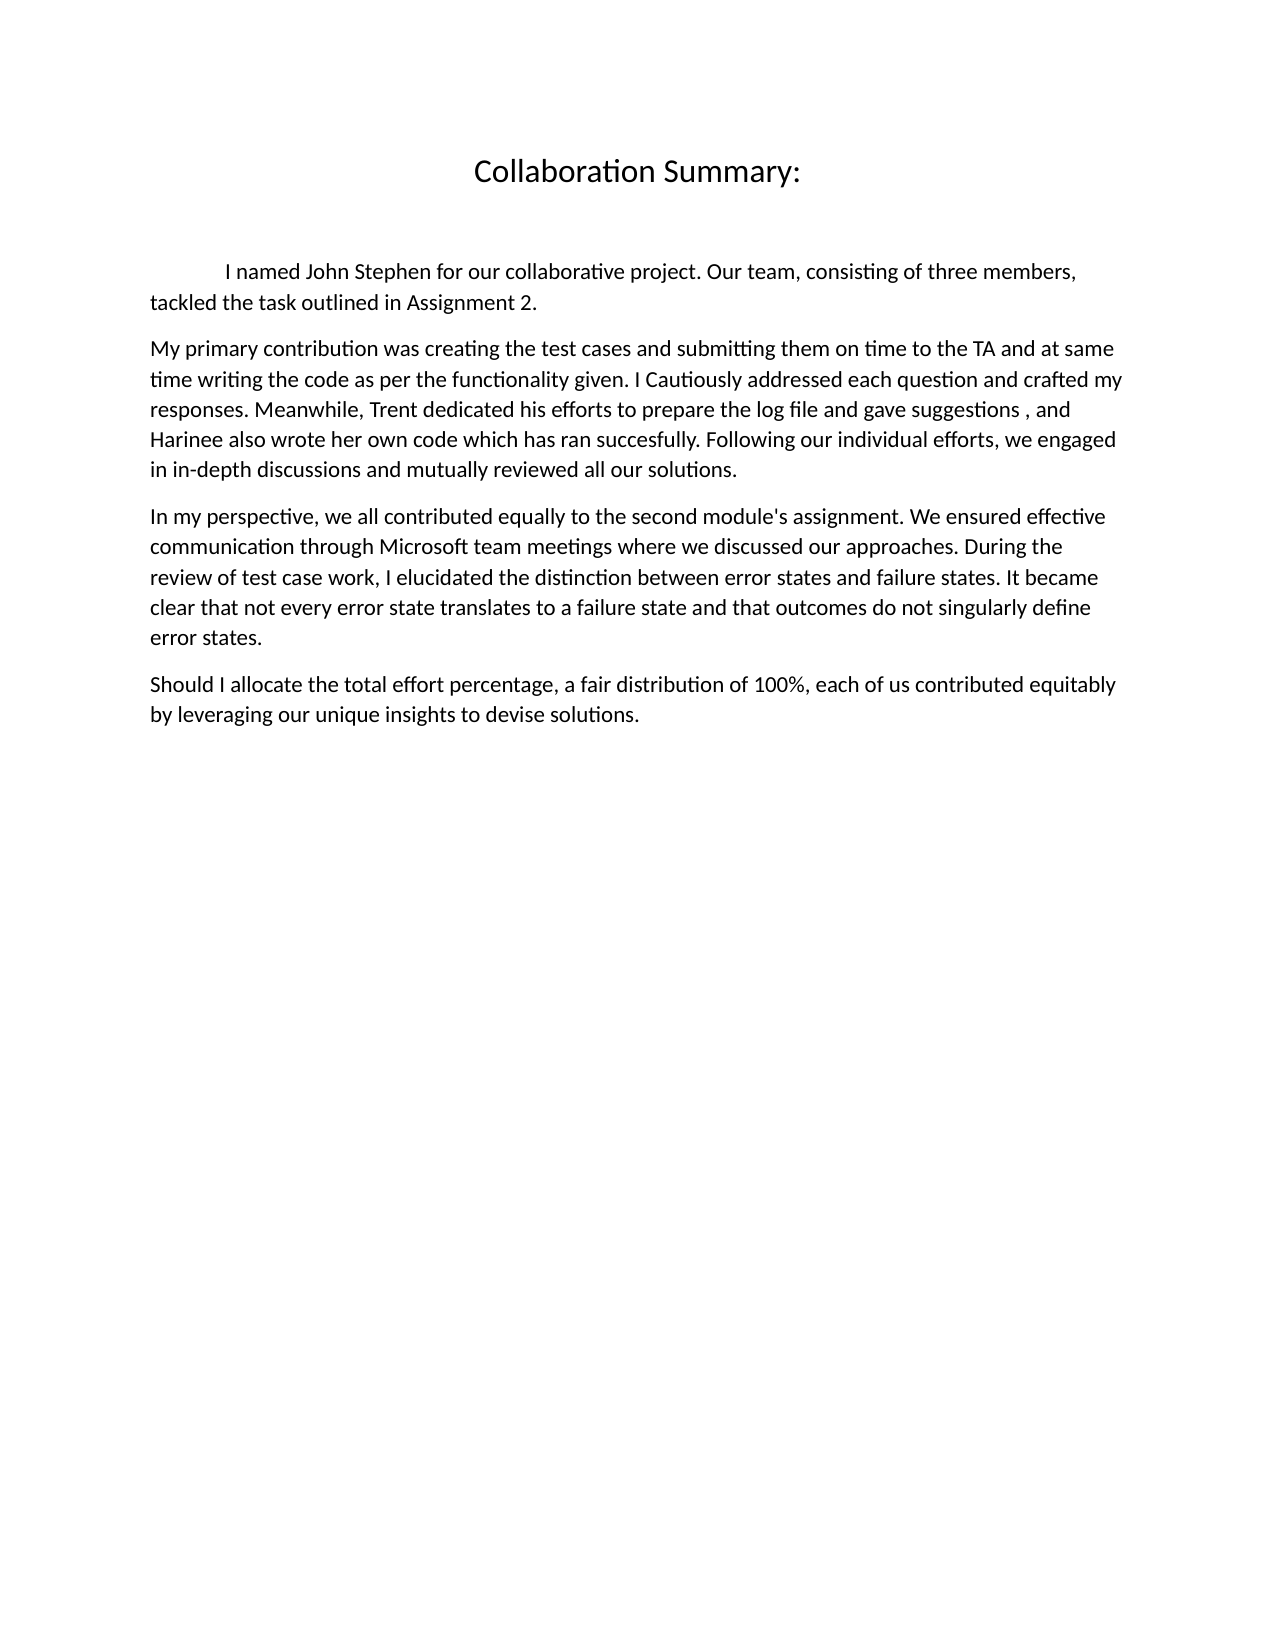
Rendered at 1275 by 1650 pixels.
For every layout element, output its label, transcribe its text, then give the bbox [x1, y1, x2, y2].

text Collaboration Summary: [150, 150, 1125, 191]
text I named John Stephen for our collaborative project. Our team, consisting of three members, tackled the task outlined in Assignment 2. [150, 257, 1125, 316]
text My primary contribution was creating the test cases and submitting them on time to the TA and at same time writing the code as per the functionality given. I Cautiously addressed each question and crafted my responses. Meanwhile, Trent dedicated his efforts to prepare the log file and gave suggestions , and Harinee also wrote her own code which has ran succesfully. Following our individual efforts, we engaged in in-depth discussions and mutually reviewed all our solutions. [150, 334, 1125, 483]
text Should I allocate the total effort percentage, a fair distribution of 100%, each of us contributed equitably by leveraging our unique insights to devise solutions. [150, 670, 1125, 728]
text In my perspective, we all contributed equally to the second module's assignment. We ensured effective communication through Microsoft team meetings where we discussed our approaches. During the review of test case work, I elucidated the distinction between error states and failure states. It became clear that not every error state translates to a failure state and that outcomes do not singularly define error states. [150, 502, 1125, 651]
